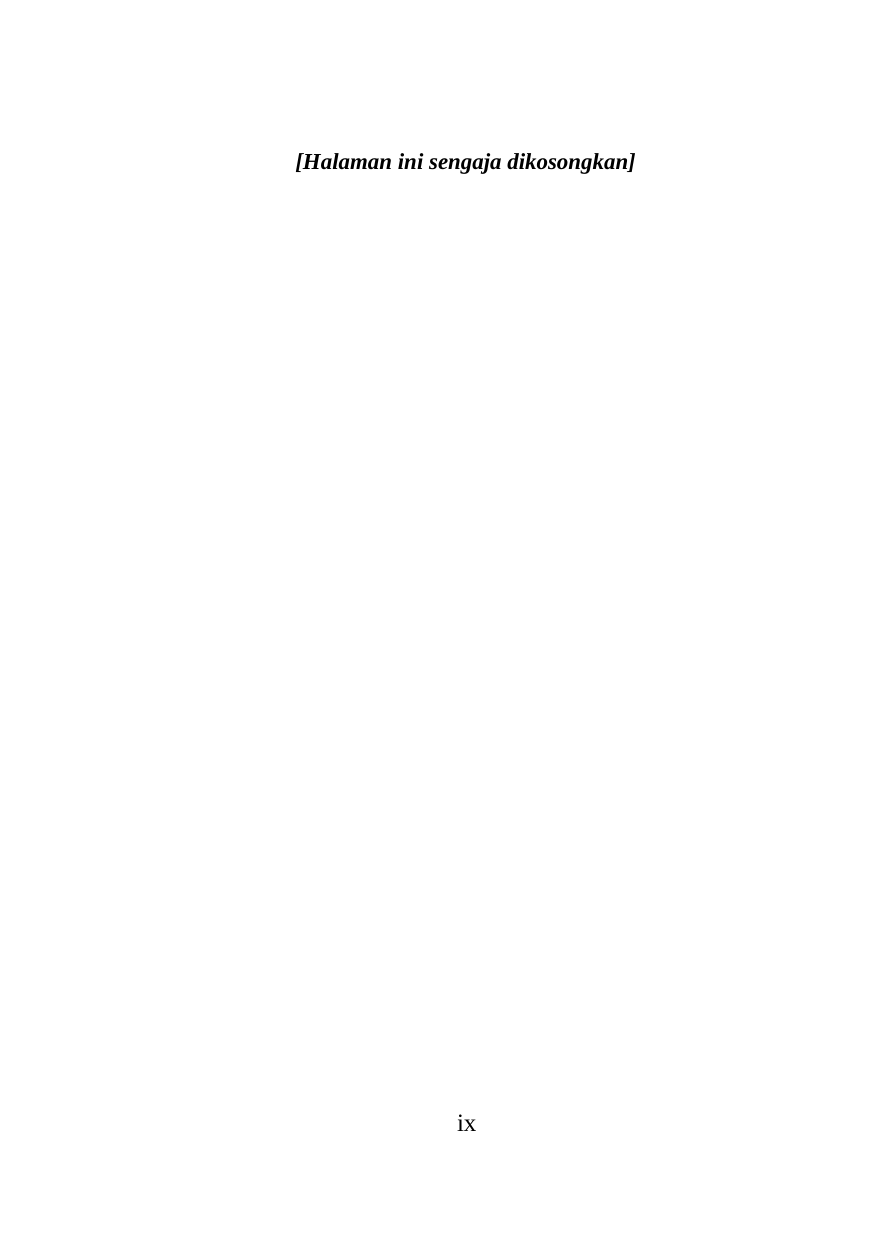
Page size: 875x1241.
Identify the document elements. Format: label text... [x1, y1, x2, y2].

text [Halaman ini sengaja dikosongkan] [177, 148, 756, 174]
